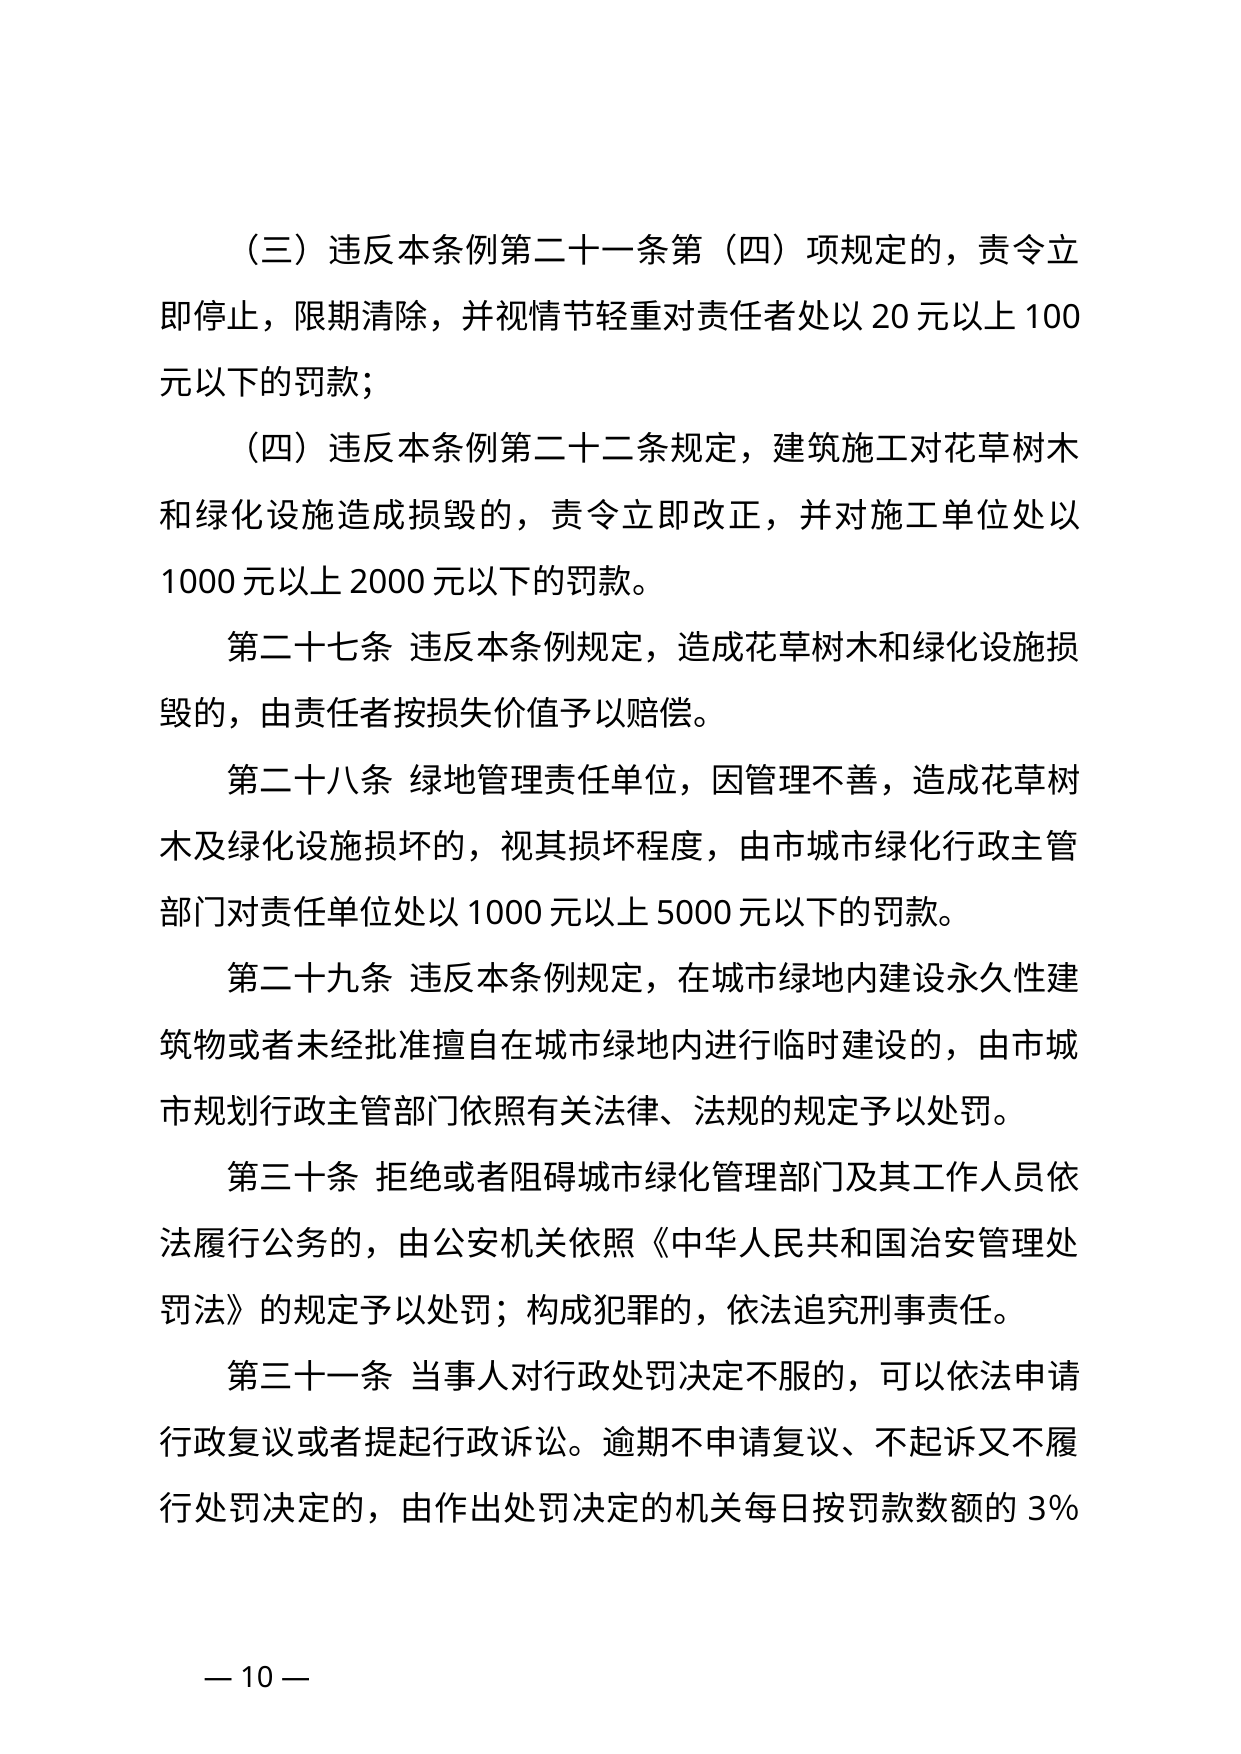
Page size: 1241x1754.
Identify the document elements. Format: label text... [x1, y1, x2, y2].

text （四）违反本条例第二十二条规定，建筑施工对花草树木和绿化设施造成损毁的，责令立即改正，并对施工单位处以1000元以上2000元以下的罚款。 [159, 413, 1081, 612]
text 第二十九条 违反本条例规定，在城市绿地内建设永久性建筑物或者未经批准擅自在城市绿地内进行临时建设的，由市城市规划行政主管部门依照有关法律、法规的规定予以处罚。 [159, 943, 1081, 1142]
text 第二十八条 绿地管理责任单位，因管理不善，造成花草树木及绿化设施损坏的，视其损坏程度，由市城市绿化行政主管部门对责任单位处以1000元以上5000元以下的罚款。 [159, 744, 1081, 943]
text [159, 1341, 1081, 1539]
text 第二十七条 违反本条例规定，造成花草树木和绿化设施损毁的，由责任者按损失价值予以赔偿。 [159, 612, 1081, 744]
text （三）违反本条例第二十一条第（四）项规定的，责令立即停止，限期清除，并视情节轻重对责任者处以20元以上100元以下的罚款； [159, 214, 1081, 413]
text 第三十条 拒绝或者阻碍城市绿化管理部门及其工作人员依法履行公务的，由公安机关依照《中华人民共和国治安管理处罚法》的规定予以处罚；构成犯罪的，依法追究刑事责任。 [159, 1142, 1081, 1341]
